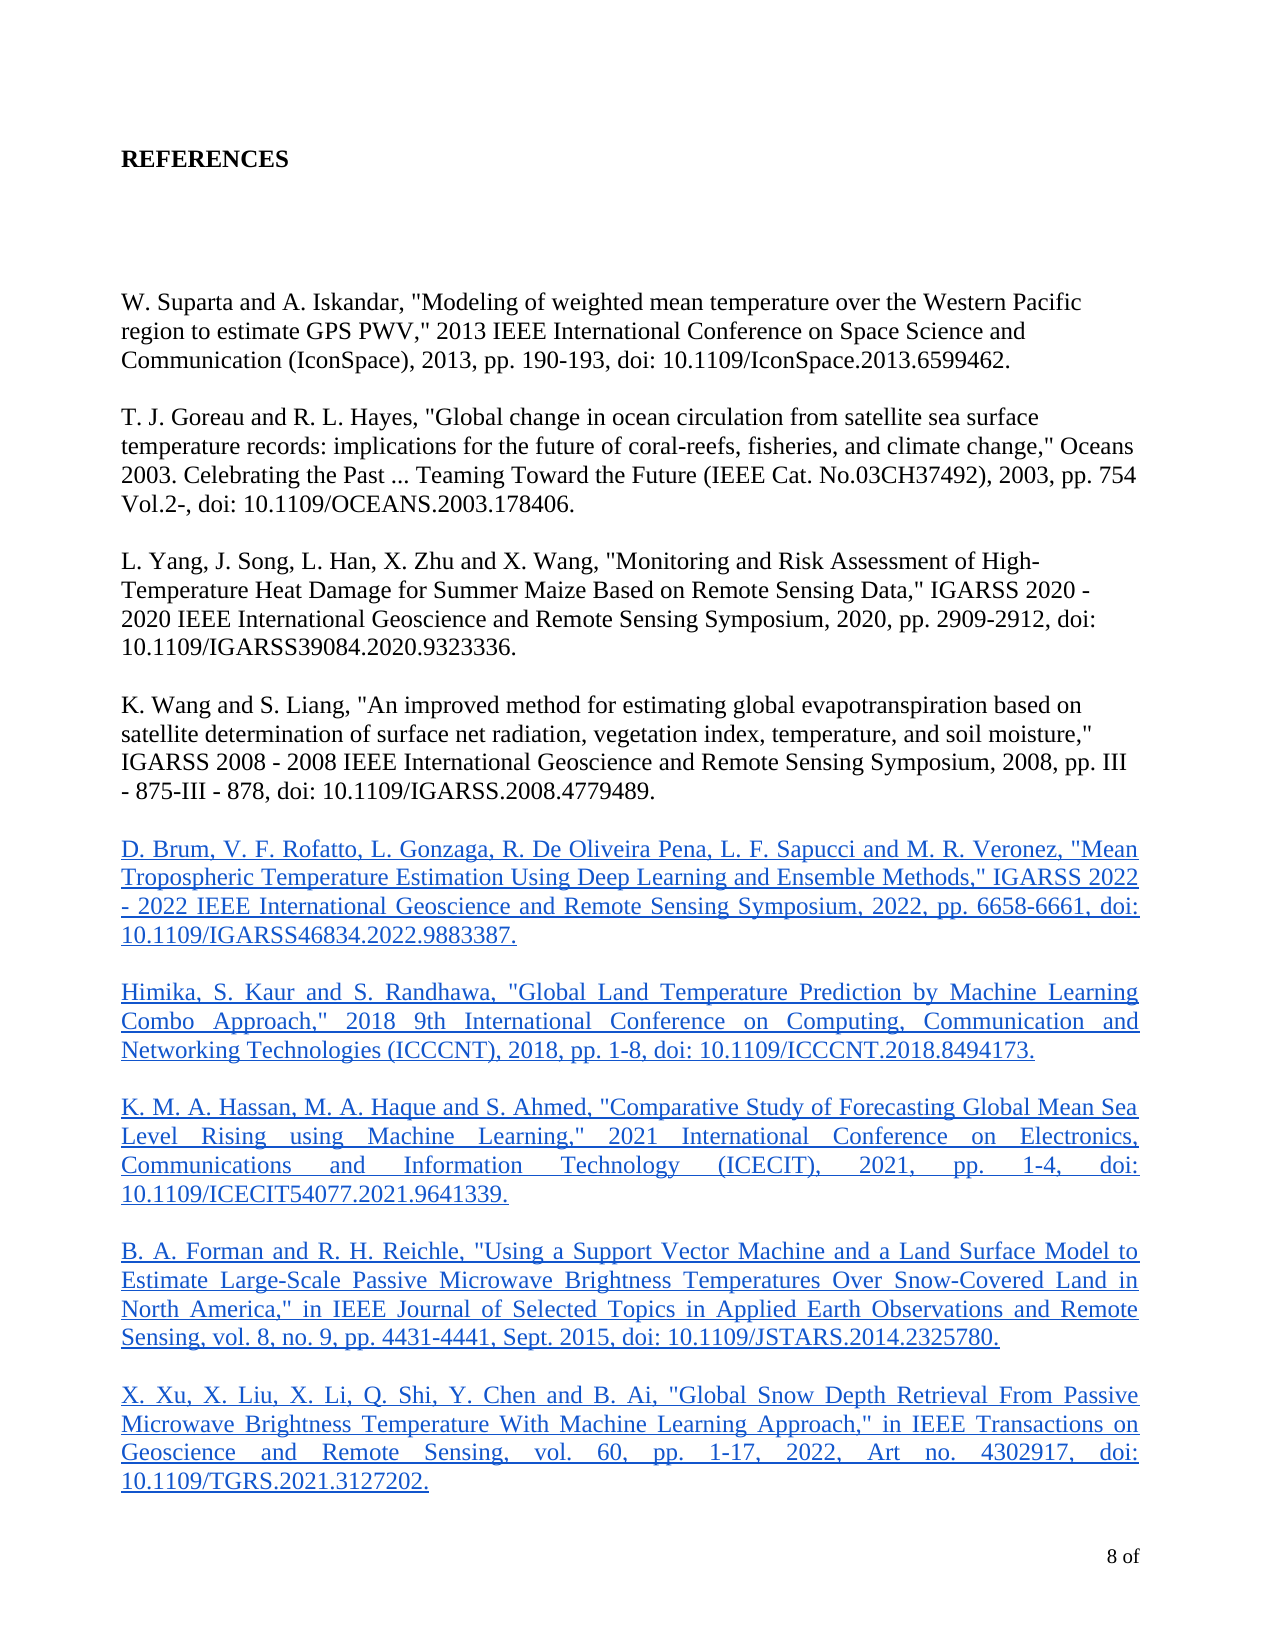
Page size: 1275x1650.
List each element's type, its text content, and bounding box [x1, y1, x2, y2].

text B. A. Forman and R. H. Reichle, "Using a Support Vector Machine and a Land Surface Model to Estimate Large-Scale Passive Microwave Brightness Temperatures Over Snow-Covered Land in North America," in IEEE Journal of Selected Topics in Applied Earth Observations and Remote Sensing, vol. 8, no. 9, pp. 4431-4441, Sept. 2015, doi: 10.1109/JSTARS.2014.2325780. [121, 1263, 1139, 1290]
text K. Wang and S. Liang, "An improved method for estimating global evapotranspiration based on satellite determination of surface net radiation, vegetation index, temperature, and soil moisture," IGARSS 2008 - 2008 IEEE International Geoscience and Remote Sensing Symposium, 2008, pp. III - 875-III - 878, doi: 10.1109/IGARSS.2008.4779489. [121, 690, 1139, 805]
text T. J. Goreau and R. L. Hayes, "Global change in ocean circulation from satellite sea surface temperature records: implications for the future of coral-reefs, fisheries, and climate change," Oceans 2003. Celebrating the Past ... Teaming Toward the Future (IEEE Cat. No.03CH37492), 2003, pp. 754 Vol.2-, doi: 10.1109/OCEANS.2003.178406. [121, 402, 1139, 517]
text L. Yang, J. Song, L. Han, X. Zhu and X. Wang, "Monitoring and Risk Assessment of High-Temperature Heat Damage for Summer Maize Based on Remote Sensing Data," IGARSS 2020 - 2020 IEEE International Geoscience and Remote Sensing Symposium, 2020, pp. 2909-2912, doi: 10.1109/IGARSS39084.2020.9323336. [121, 546, 1139, 661]
text X. Xu, X. Liu, X. Li, Q. Shi, Y. Chen and B. Ai, "Global Snow Depth Retrieval From Passive Microwave Brightness Temperature With Machine Learning Approach," in IEEE Transactions on Geoscience and Remote Sensing, vol. 60, pp. 1-17, 2022, Art no. 4302917, doi: 10.1109/TGRS.2021.3127202. [121, 1464, 1139, 1495]
text W. Suparta and A. Iskandar, "Modeling of weighted mean temperature over the Western Pacific region to estimate GPS PWV," 2013 IEEE International Conference on Space Science and Communication (IconSpace), 2013, pp. 190-193, doi: 10.1109/IconSpace.2013.6599462. [121, 287, 1139, 374]
text Himika, S. Kaur and S. Randhawa, "Global Land Temperature Prediction by Machine Learning Combo Approach," 2018 9th International Conference on Computing, Communication and Networking Technologies (ICCCNT), 2018, pp. 1-8, doi: 10.1109/ICCCNT.2018.8494173. [121, 977, 1139, 1002]
text B. A. Forman and R. H. Reichle, "Using a Support Vector Machine and a Land Surface Model to Estimate Large-Scale Passive Microwave Brightness Temperatures Over Snow-Covered Land in North America," in IEEE Journal of Selected Topics in Applied Earth Observations and Remote Sensing, vol. 8, no. 9, pp. 4431-4441, Sept. 2015, doi: 10.1109/JSTARS.2014.2325780. [121, 1236, 1139, 1261]
text X. Xu, X. Liu, X. Li, Q. Shi, Y. Chen and B. Ai, "Global Snow Depth Retrieval From Passive Microwave Brightness Temperature With Machine Learning Approach," in IEEE Transactions on Geoscience and Remote Sensing, vol. 60, pp. 1-17, 2022, Art no. 4302917, doi: 10.1109/TGRS.2021.3127202. [121, 1406, 1139, 1434]
text B. A. Forman and R. H. Reichle, "Using a Support Vector Machine and a Land Surface Model to Estimate Large-Scale Passive Microwave Brightness Temperatures Over Snow-Covered Land in North America," in IEEE Journal of Selected Topics in Applied Earth Observations and Remote Sensing, vol. 8, no. 9, pp. 4431-4441, Sept. 2015, doi: 10.1109/JSTARS.2014.2325780. [121, 1291, 1139, 1319]
text K. M. A. Hassan, M. A. Haque and S. Ahmed, "Comparative Study of Forecasting Global Mean Sea Level Rising using Machine Learning," 2021 International Conference on Electronics, Communications and Information Technology (ICECIT), 2021, pp. 1-4, doi: 10.1109/ICECIT54077.2021.9641339. [121, 1119, 1139, 1146]
text D. Brum, V. F. Rofatto, L. Gonzaga, R. De Oliveira Pena, L. F. Sapucci and M. R. Veronez, "Mean Tropospheric Temperature Estimation Using Deep Learning and Ensemble Methods," IGARSS 2022 - 2022 IEEE International Geoscience and Remote Sensing Symposium, 2022, pp. 6658-6661, doi: 10.1109/IGARSS46834.2022.9883387. [121, 860, 1139, 887]
text X. Xu, X. Liu, X. Li, Q. Shi, Y. Chen and B. Ai, "Global Snow Depth Retrieval From Passive Microwave Brightness Temperature With Machine Learning Approach," in IEEE Transactions on Geoscience and Remote Sensing, vol. 60, pp. 1-17, 2022, Art no. 4302917, doi: 10.1109/TGRS.2021.3127202. [121, 1380, 1139, 1405]
text K. M. A. Hassan, M. A. Haque and S. Ahmed, "Comparative Study of Forecasting Global Mean Sea Level Rising using Machine Learning," 2021 International Conference on Electronics, Communications and Information Technology (ICECIT), 2021, pp. 1-4, doi: 10.1109/ICECIT54077.2021.9641339. [121, 1092, 1139, 1117]
text D. Brum, V. F. Rofatto, L. Gonzaga, R. De Oliveira Pena, L. F. Sapucci and M. R. Veronez, "Mean Tropospheric Temperature Estimation Using Deep Learning and Ensemble Methods," IGARSS 2022 - 2022 IEEE International Geoscience and Remote Sensing Symposium, 2022, pp. 6658-6661, doi: 10.1109/IGARSS46834.2022.9883387. [121, 889, 1139, 916]
text D. Brum, V. F. Rofatto, L. Gonzaga, R. De Oliveira Pena, L. F. Sapucci and M. R. Veronez, "Mean Tropospheric Temperature Estimation Using Deep Learning and Ensemble Methods," IGARSS 2022 - 2022 IEEE International Geoscience and Remote Sensing Symposium, 2022, pp. 6658-6661, doi: 10.1109/IGARSS46834.2022.9883387. [121, 918, 1139, 949]
subtitle REFERENCES [121, 144, 1139, 172]
text D. Brum, V. F. Rofatto, L. Gonzaga, R. De Oliveira Pena, L. F. Sapucci and M. R. Veronez, "Mean Tropospheric Temperature Estimation Using Deep Learning and Ensemble Methods," IGARSS 2022 - 2022 IEEE International Geoscience and Remote Sensing Symposium, 2022, pp. 6658-6661, doi: 10.1109/IGARSS46834.2022.9883387. [121, 834, 1139, 859]
text B. A. Forman and R. H. Reichle, "Using a Support Vector Machine and a Land Surface Model to Estimate Large-Scale Passive Microwave Brightness Temperatures Over Snow-Covered Land in North America," in IEEE Journal of Selected Topics in Applied Earth Observations and Remote Sensing, vol. 8, no. 9, pp. 4431-4441, Sept. 2015, doi: 10.1109/JSTARS.2014.2325780. [121, 1320, 1139, 1351]
text Himika, S. Kaur and S. Randhawa, "Global Land Temperature Prediction by Machine Learning Combo Approach," 2018 9th International Conference on Computing, Communication and Networking Technologies (ICCCNT), 2018, pp. 1-8, doi: 10.1109/ICCCNT.2018.8494173. [121, 1004, 1139, 1031]
text K. M. A. Hassan, M. A. Haque and S. Ahmed, "Comparative Study of Forecasting Global Mean Sea Level Rising using Machine Learning," 2021 International Conference on Electronics, Communications and Information Technology (ICECIT), 2021, pp. 1-4, doi: 10.1109/ICECIT54077.2021.9641339. [121, 1176, 1139, 1207]
text X. Xu, X. Liu, X. Li, Q. Shi, Y. Chen and B. Ai, "Global Snow Depth Retrieval From Passive Microwave Brightness Temperature With Machine Learning Approach," in IEEE Transactions on Geoscience and Remote Sensing, vol. 60, pp. 1-17, 2022, Art no. 4302917, doi: 10.1109/TGRS.2021.3127202. [121, 1435, 1139, 1462]
text K. M. A. Hassan, M. A. Haque and S. Ahmed, "Comparative Study of Forecasting Global Mean Sea Level Rising using Machine Learning," 2021 International Conference on Electronics, Communications and Information Technology (ICECIT), 2021, pp. 1-4, doi: 10.1109/ICECIT54077.2021.9641339. [121, 1148, 1139, 1175]
text Himika, S. Kaur and S. Randhawa, "Global Land Temperature Prediction by Machine Learning Combo Approach," 2018 9th International Conference on Computing, Communication and Networking Technologies (ICCCNT), 2018, pp. 1-8, doi: 10.1109/ICCCNT.2018.8494173. [121, 1033, 1139, 1064]
